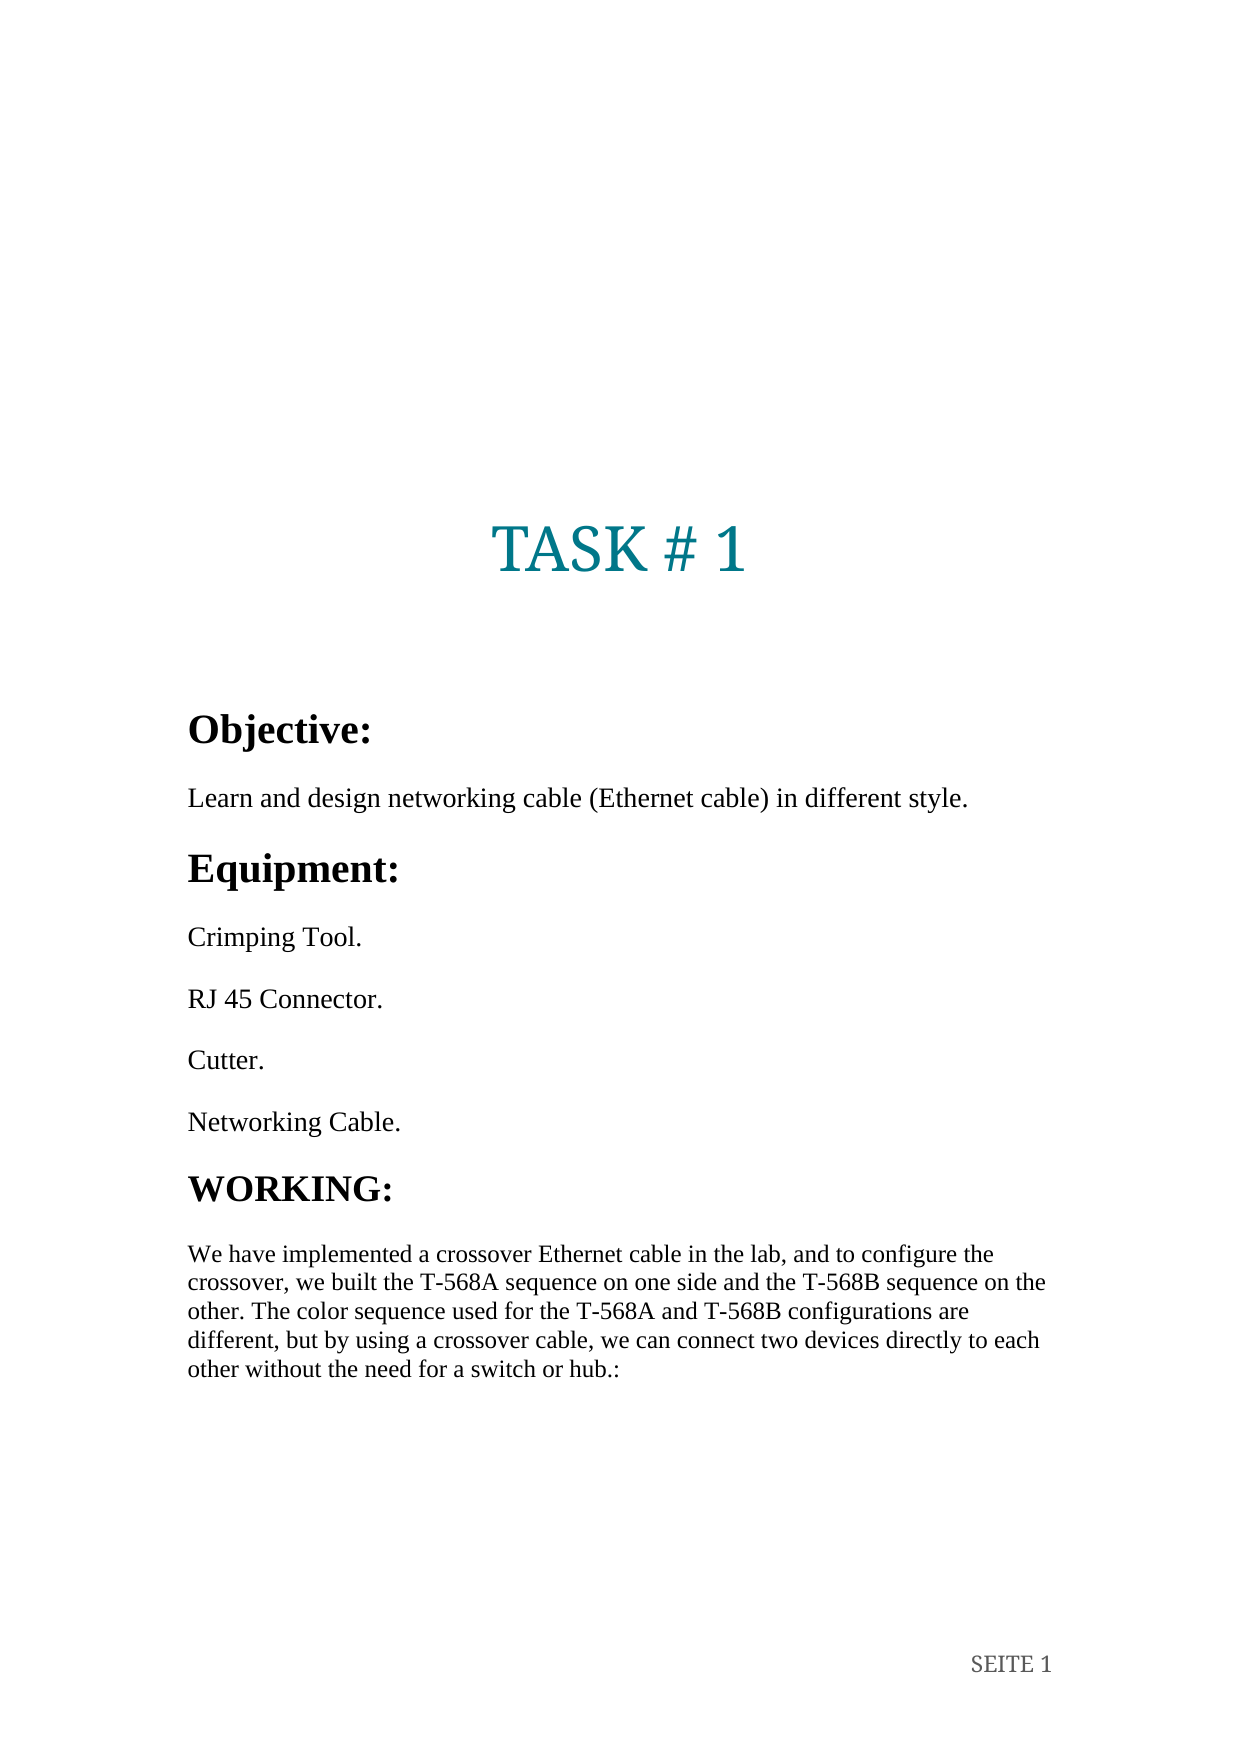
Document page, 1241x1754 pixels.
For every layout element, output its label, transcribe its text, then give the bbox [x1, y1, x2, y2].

text WORKING: [187, 1166, 1053, 1209]
text Learn and design networking cable (Ethernet cable) in different style. [187, 781, 1053, 814]
text Cutter. [187, 1043, 1053, 1076]
text Crimping Tool. [187, 920, 1053, 952]
text We have implemented a crossover Ethernet cable in the lab, and to configure the crossover, we built the T-568A sequence on one side and the T-568B sequence on the other. The color sequence used for the T-568A and T-568B configurations are different, but by using a crossover cable, we can connect two devices directly to each other without the need for a switch or hub.: [187, 1239, 1053, 1382]
text Networking Cable. [187, 1105, 1053, 1137]
text RJ 45 Connector. [187, 982, 1053, 1014]
text Equipment: [187, 843, 1053, 891]
title TASK # 1 [187, 505, 1053, 590]
text Objective: [187, 704, 1053, 752]
